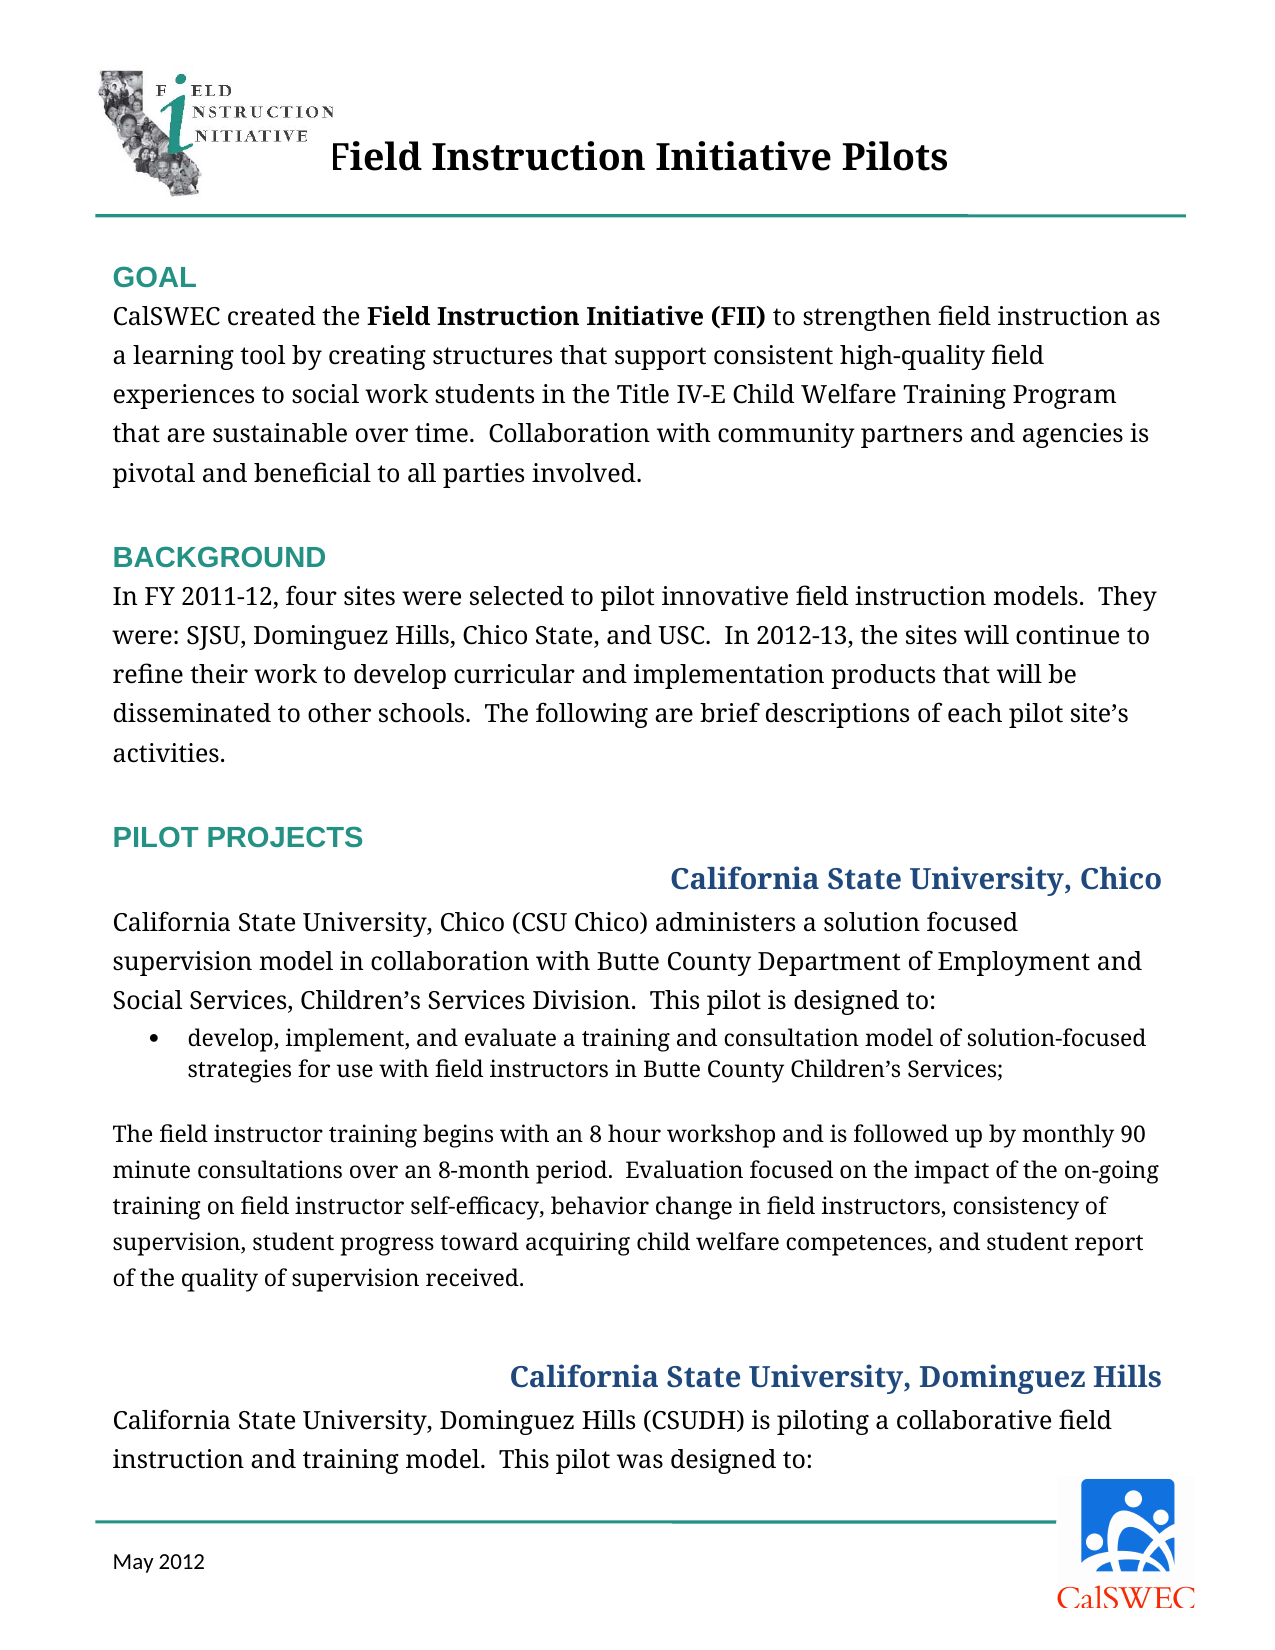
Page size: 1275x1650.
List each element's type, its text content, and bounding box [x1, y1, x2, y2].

text BACKGROUND [112, 540, 1162, 574]
text California State University, Chico (CSU Chico) administers a solution focused supervision model in collaboration with Butte County Department of Employment and Social Services, Children’s Services Division. This pilot is designed to: [112, 904, 1162, 1017]
text In FY 2011-12, four sites were selected to pilot innovative field instruction models. They were: SJSU, Dominguez Hills, Chico State, and USC. In 2012-13, the sites will continue to refine their work to develop curricular and implementation products that will be disseminated to other schools. The following are brief descriptions of each pilot site’s activities. [112, 579, 1162, 769]
picture [95, 65, 333, 197]
text California State University, Dominguez Hills [112, 1357, 1162, 1396]
list develop, implement, and evaluate a training and consultation model of solution-focused strategies for use with field instructors in Butte County Children’s Services; [150, 1022, 1162, 1084]
text CalSWEC created the Field Instruction Initiative (FII) to strengthen field instruction as a learning tool by creating structures that support consistent high-quality field experiences to social work students in the Title IV-E Child Welfare Training Program that are sustainable over time. Collaboration with community partners and agencies is pivotal and beneficial to all parties involved. [112, 299, 1162, 489]
text The field instructor training begins with an 8 hour workshop and is followed up by monthly 90 minute consultations over an 8-month period. Evaluation focused on the impact of the on-going training on field instructor self-efficacy, behavior change in field instructors, consistency of supervision, student progress toward acquiring child welfare competences, and student report of the quality of supervision received. [112, 1118, 1162, 1293]
text PILOT PROJECTS [112, 820, 1162, 854]
picture [1056, 1476, 1195, 1608]
text GOAL [112, 260, 1162, 294]
text California State University, Dominguez Hills (CSUDH) is piloting a collaborative field instruction and training model. This pilot was designed to: [112, 1402, 1162, 1476]
text California State University, Chico [112, 859, 1162, 898]
